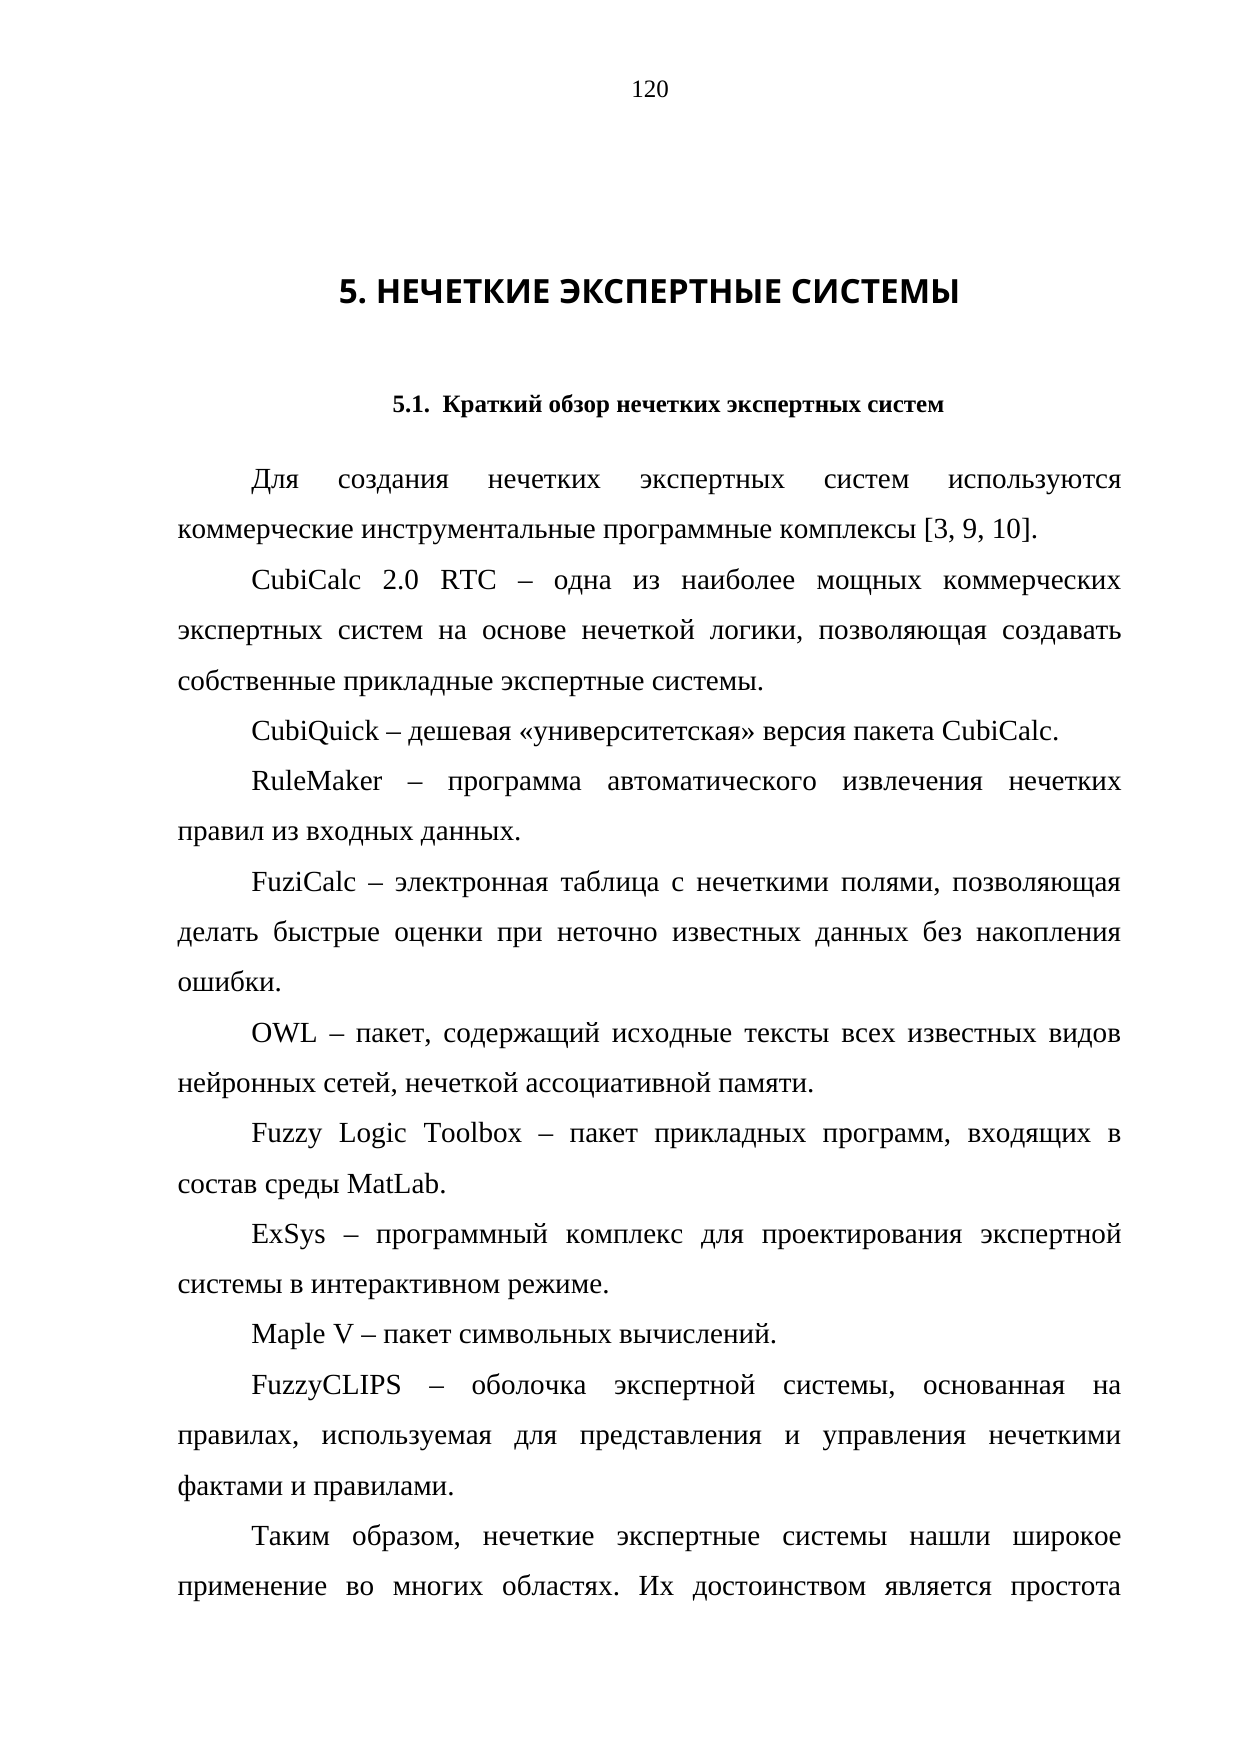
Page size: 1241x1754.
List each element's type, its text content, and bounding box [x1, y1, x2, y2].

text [177, 1518, 1122, 1602]
text Для создания нечетких экспертных систем используются коммерческие инструментальные программные комплексы [3, 9, 10]. [177, 461, 1122, 545]
text FuzzyCLIPS – оболочка экспертной системы, основанная на правилах, используемая для представления и управления нечеткими фактами и правилами. [177, 1367, 1122, 1501]
text CubiQuick – дешевая «университетская» версия пакета CubiCalc. [177, 713, 1122, 746]
text FuziCalc – электронная таблица с нечеткими полями, позволяющая делать быстрые оценки при неточно известных данных без накопления ошибки. [177, 864, 1122, 998]
text ExSys – программный комплекс для проектирования экспертной системы в интерактивном режиме. [177, 1216, 1122, 1300]
text RuleMaker – программа автоматического извлечения нечетких правил из входных данных. [177, 763, 1122, 847]
text Fuzzy Logic Toolbox – пакет прикладных программ, входящих в состав среды MatLab. [177, 1115, 1122, 1199]
subtitle 5. НЕЧЕТКИЕ ЭКСПЕРТНЫЕ СИСТЕМЫ [177, 267, 1122, 313]
text CubiCalc 2.0 RTC – одна из наиболее мощных коммерческих экспертных систем на основе нечеткой логики, позволяющая создавать собственные прикладные экспертные системы. [177, 562, 1122, 696]
text Maple V – пакет символьных вычислений. [177, 1317, 1122, 1350]
subtitle 5.1. Краткий обзор нечетких экспертных систем [215, 389, 1122, 418]
text OWL – пакет, содержащий исходные тексты всех известных видов нейронных сетей, нечеткой ассоциативной памяти. [177, 1015, 1122, 1099]
